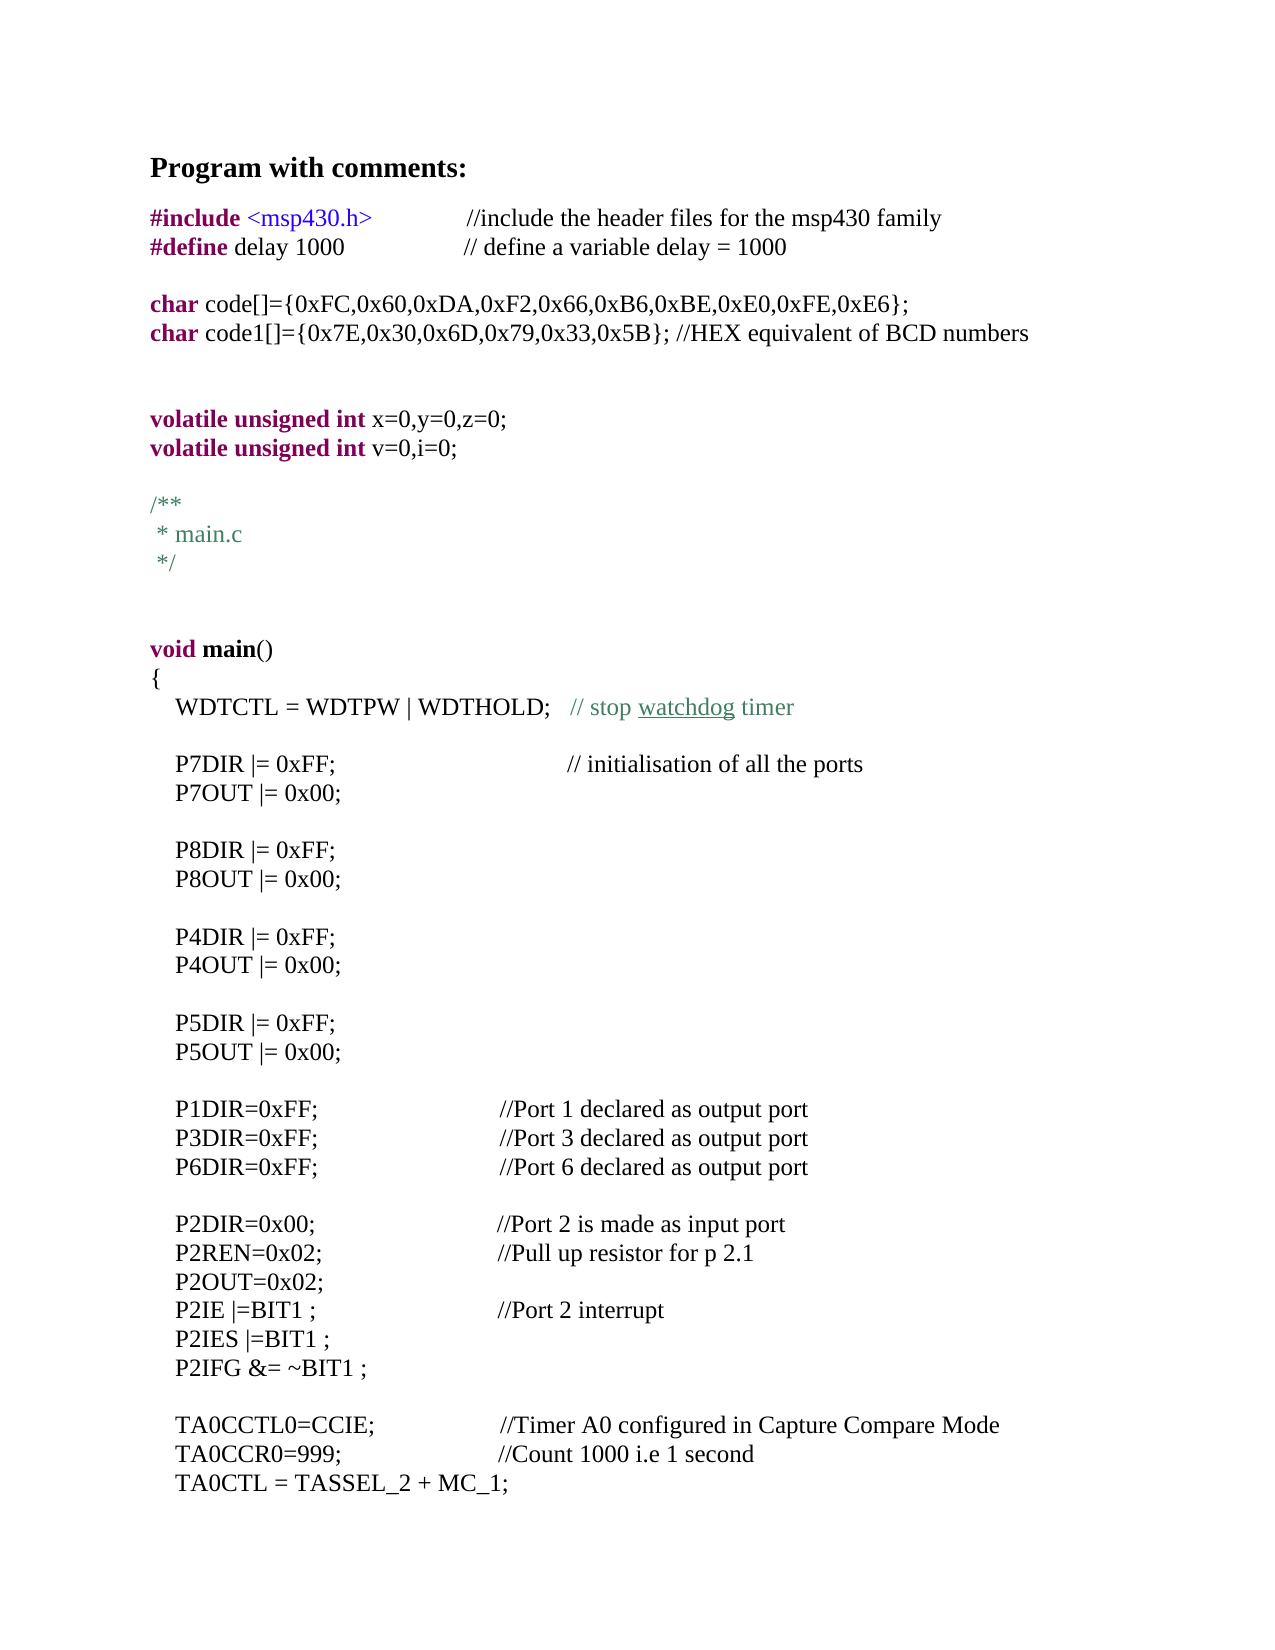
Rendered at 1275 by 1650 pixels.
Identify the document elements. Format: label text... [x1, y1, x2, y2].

text WDTCTL = WDTPW | WDTHOLD; // stop watchdog timer [150, 692, 1125, 720]
text P5DIR |= 0xFF; [150, 1008, 1125, 1037]
text P7DIR |= 0xFF; // initialisation of all the ports [150, 749, 1125, 778]
text P2IE |=BIT1 ; //Port 2 interrupt [150, 1295, 1125, 1324]
text P1DIR=0xFF; //Port 1 declared as output port [150, 1094, 1125, 1123]
text P8OUT |= 0x00; [150, 864, 1125, 893]
text void main() [150, 634, 1125, 663]
text TA0CCTL0=CCIE; //Timer A0 configured in Capture Compare Mode [150, 1410, 1125, 1439]
text * main.c [150, 519, 1125, 548]
text TA0CTL = TASSEL_2 + MC_1; [150, 1468, 1125, 1497]
text P5OUT |= 0x00; [150, 1037, 1125, 1065]
text volatile unsigned int v=0,i=0; [150, 433, 1125, 462]
text #define delay 1000 // define a variable delay = 1000 [150, 232, 1125, 260]
text */ [150, 548, 1125, 577]
text Program with comments: [150, 150, 1125, 183]
text #include <msp430.h> //include the header files for the msp430 family [150, 203, 1125, 232]
text P2IES |=BIT1 ; [150, 1324, 1125, 1353]
text char code[]={0xFC,0x60,0xDA,0xF2,0x66,0xB6,0xBE,0xE0,0xFE,0xE6}; [150, 289, 1125, 318]
text P3DIR=0xFF; //Port 3 declared as output port [150, 1123, 1125, 1152]
text TA0CCR0=999; //Count 1000 i.e 1 second [150, 1439, 1125, 1468]
text char code1[]={0x7E,0x30,0x6D,0x79,0x33,0x5B}; //HEX equivalent of BCD numbers [150, 318, 1125, 347]
text P7OUT |= 0x00; [150, 778, 1125, 807]
text { [150, 663, 1125, 692]
text P8DIR |= 0xFF; [150, 835, 1125, 864]
text P4DIR |= 0xFF; [150, 922, 1125, 950]
text P4OUT |= 0x00; [150, 950, 1125, 979]
text P2REN=0x02; //Pull up resistor for p 2.1 [150, 1238, 1125, 1267]
text volatile unsigned int x=0,y=0,z=0; [150, 404, 1125, 433]
text /** [150, 490, 1125, 519]
text P2OUT=0x02; [150, 1267, 1125, 1295]
text P2DIR=0x00; //Port 2 is made as input port [150, 1209, 1125, 1238]
text P2IFG &= ~BIT1 ; [150, 1353, 1125, 1382]
text P6DIR=0xFF; //Port 6 declared as output port [150, 1152, 1125, 1180]
